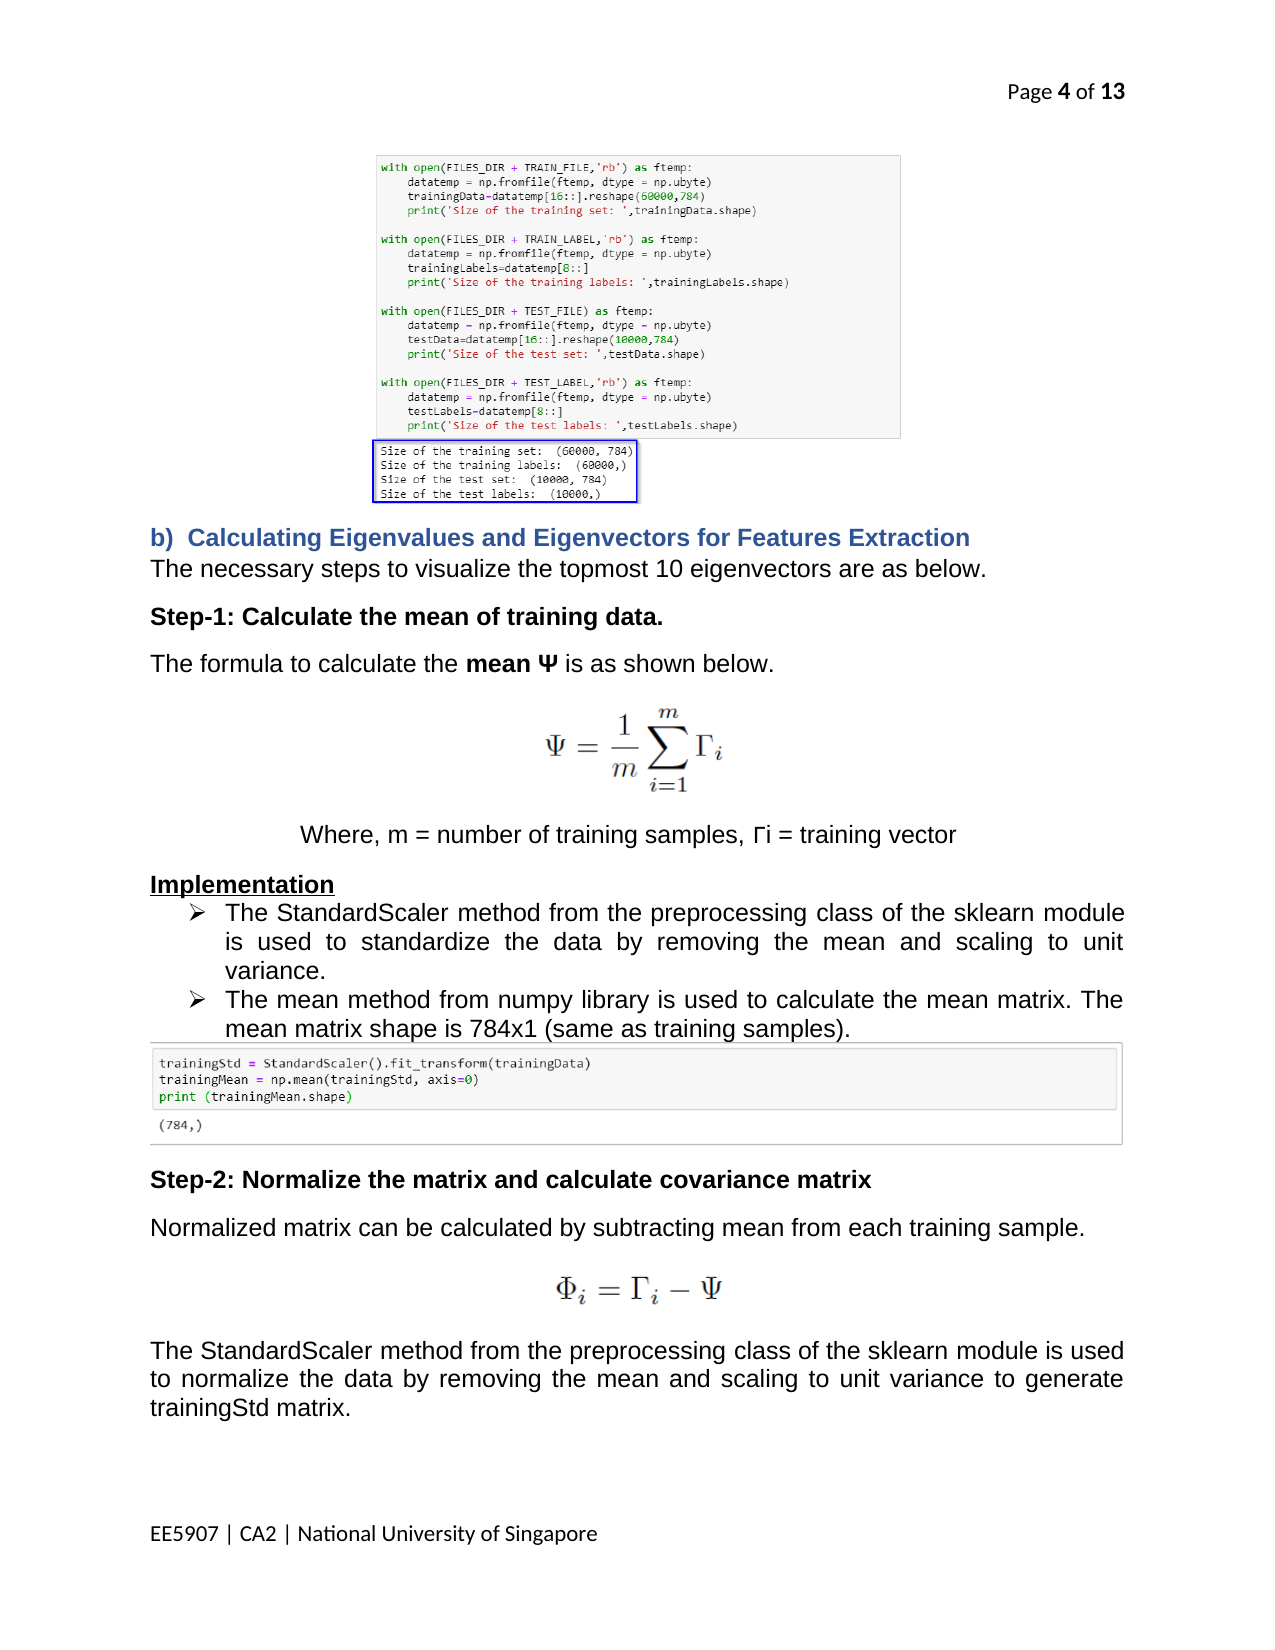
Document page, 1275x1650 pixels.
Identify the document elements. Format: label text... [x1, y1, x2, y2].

text The StandardScaler method from the preprocessing class of the sklearn module is used to normalize the data by removing the mean and scaling to unit variance to generate trainingStd matrix. [150, 1336, 1125, 1422]
subtitle Calculating Eigenvalues and Eigenvectors for Features Extraction [150, 523, 1125, 552]
text Step-2: Normalize the matrix and calculate covariance matrix [150, 1165, 1125, 1194]
text Where, m = number of training samples, 𐌲i = training vector [225, 816, 1125, 850]
list The StandardScaler method from the preprocessing class of the sklearn module is used to standardize the data by removing the mean and scaling to unit variance. [187, 898, 1125, 985]
picture [371, 150, 904, 504]
text Normalized matrix can be calculated by subtracting mean from each training sample. [150, 1213, 1125, 1241]
text The formula to calculate the mean Ψ is as shown below. [150, 649, 1125, 678]
text Step-1: Calculate the mean of training data. [150, 602, 1125, 630]
text Implementation [150, 870, 1125, 898]
list The mean method from numpy library is used to calculate the mean matrix. The mean matrix shape is 784x1 (same as training samples). [187, 985, 1125, 1042]
text The necessary steps to visualize the topmost 10 eigenvectors are as below. [150, 554, 1125, 583]
picture [150, 1042, 1125, 1146]
